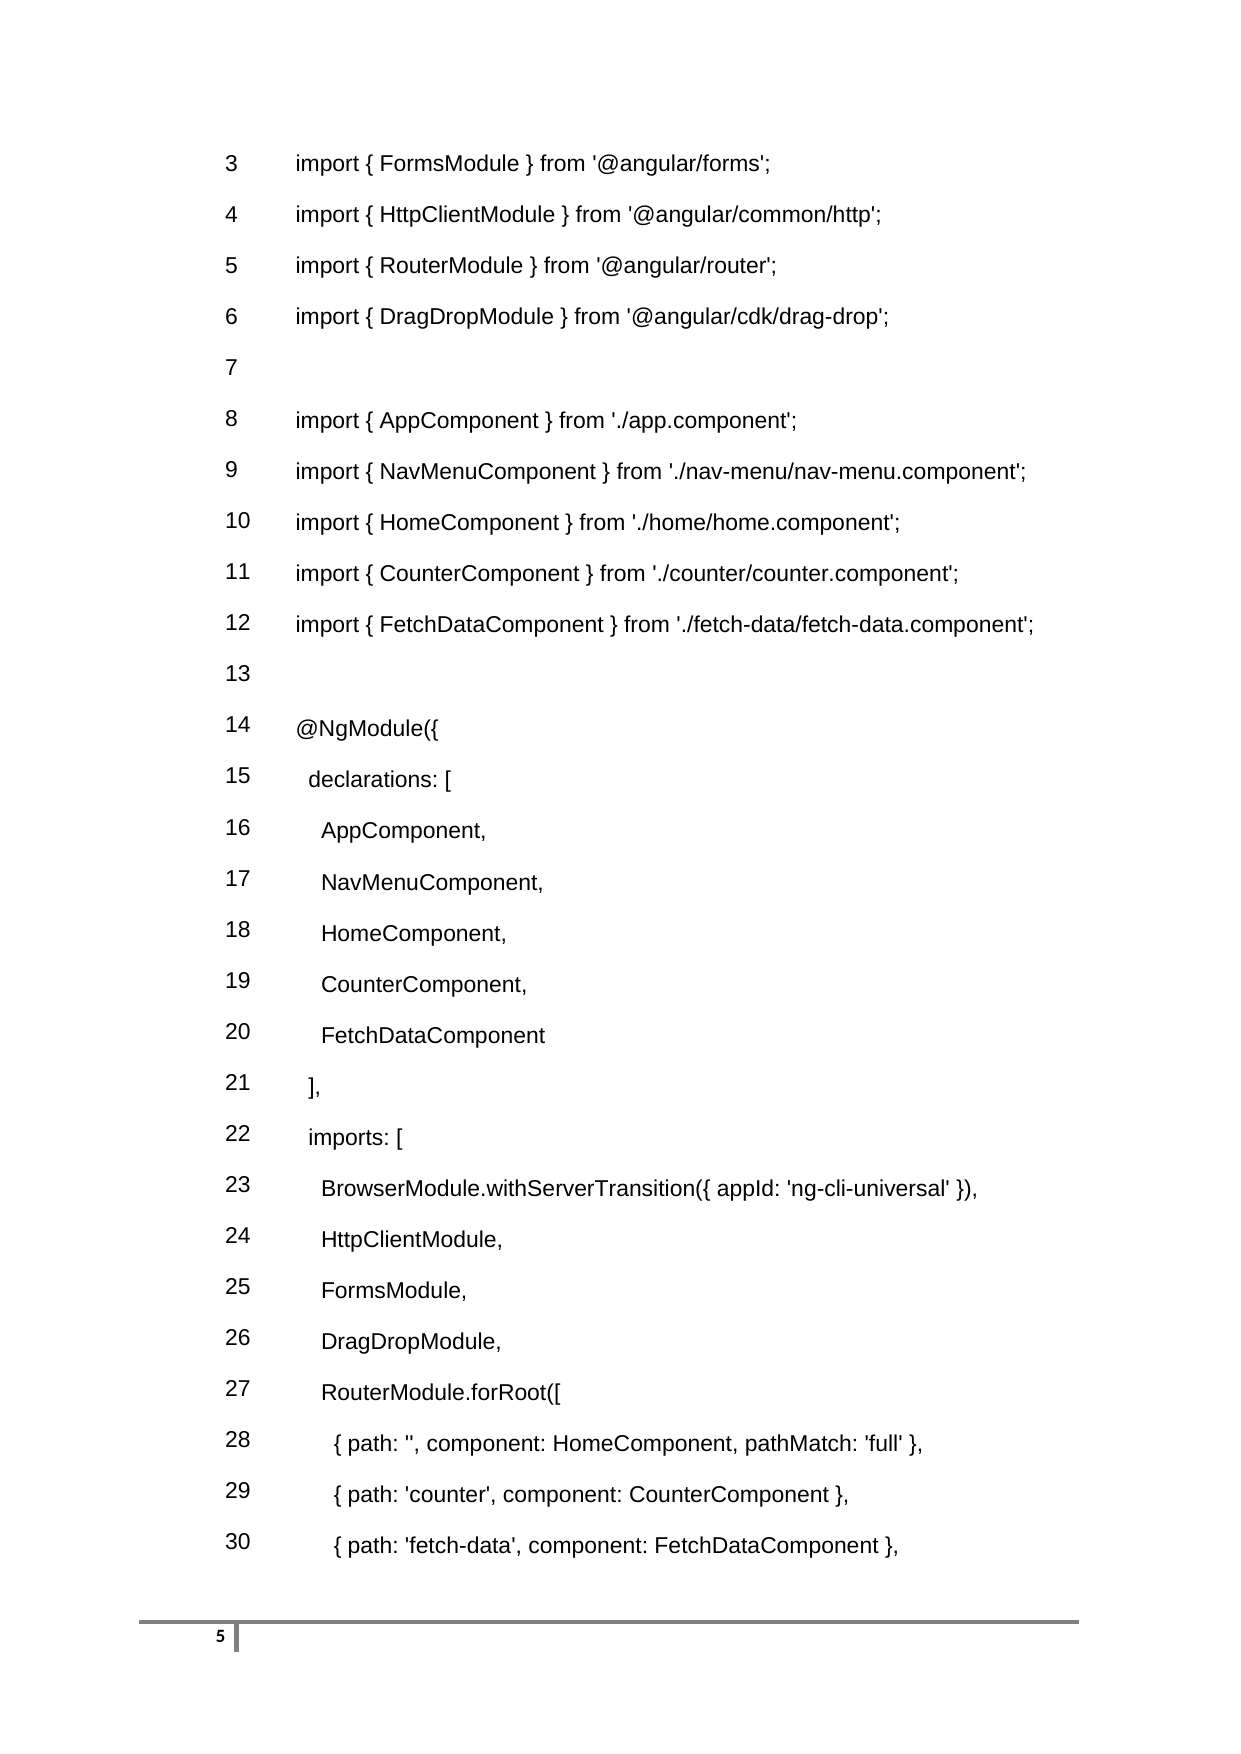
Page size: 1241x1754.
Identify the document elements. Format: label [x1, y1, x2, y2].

table_header [295, 150, 1240, 1583]
table_header [225, 150, 295, 1583]
